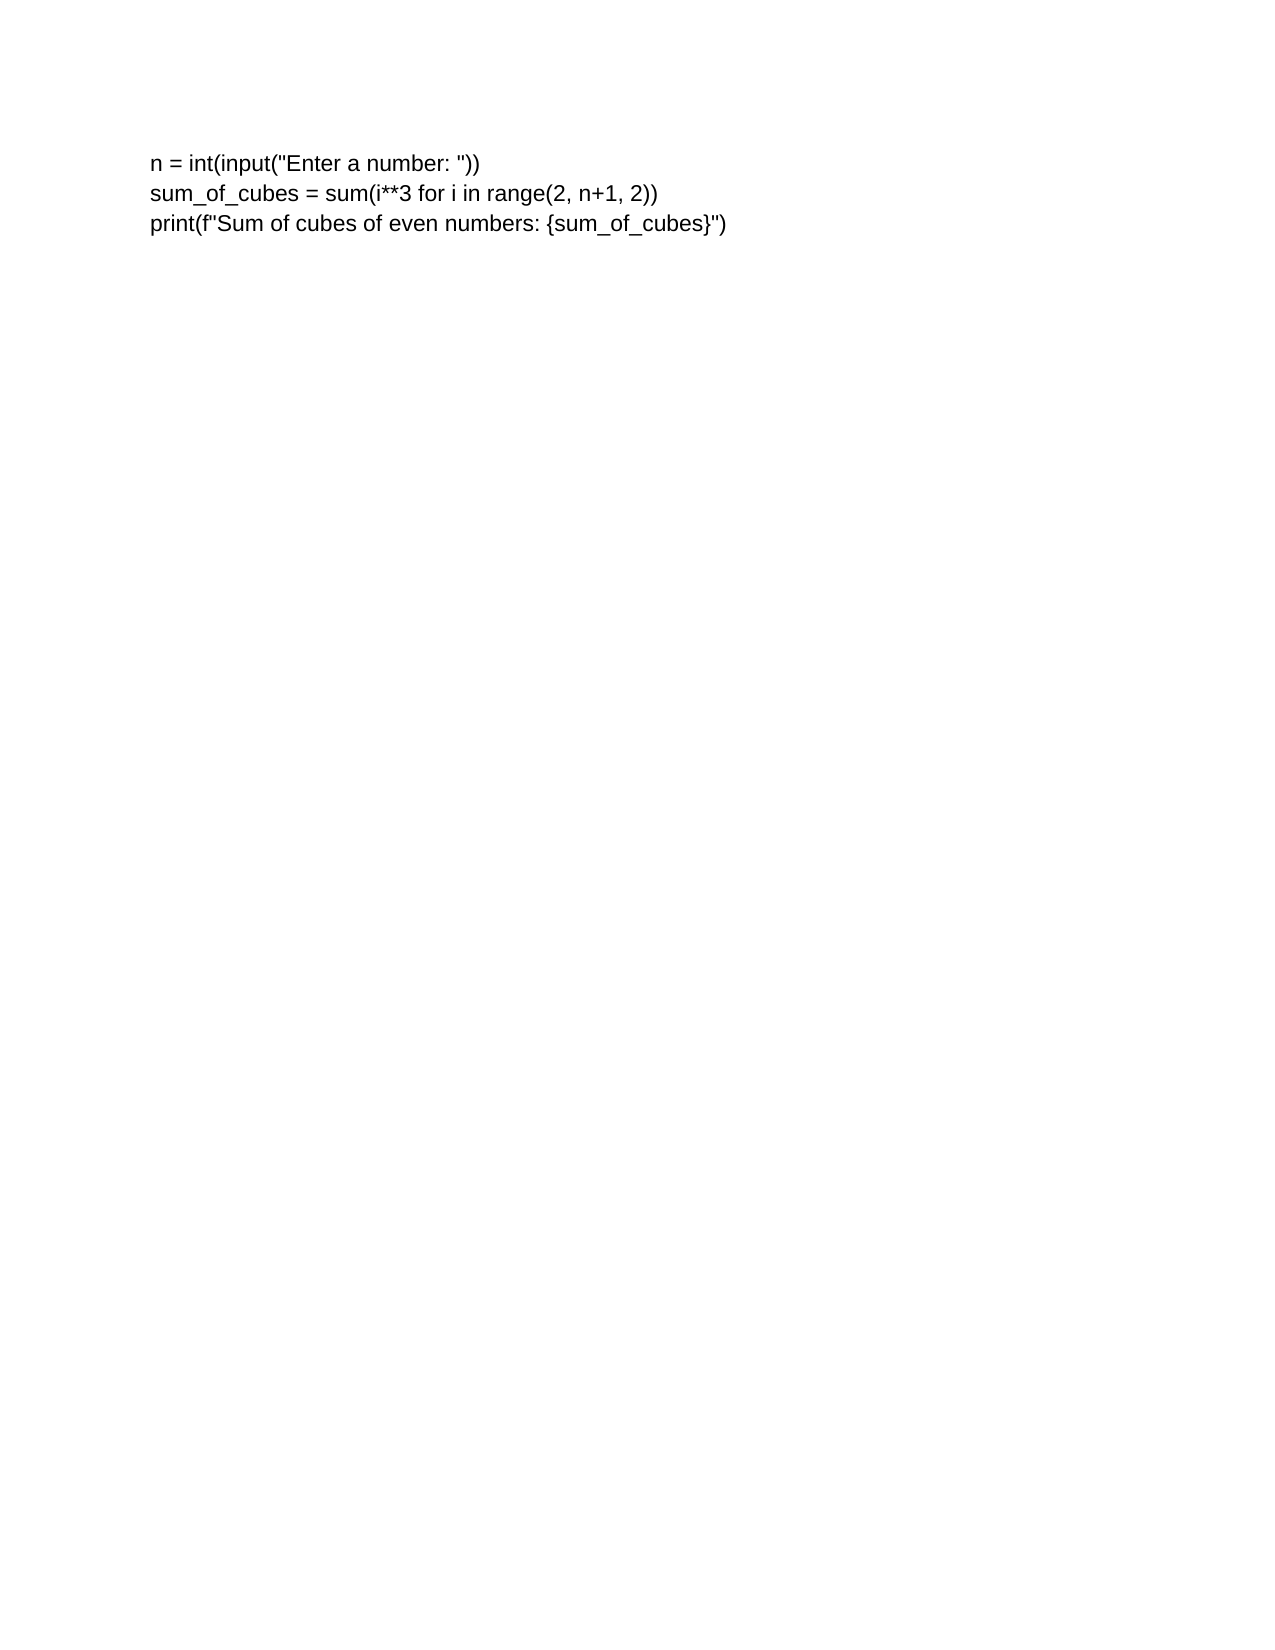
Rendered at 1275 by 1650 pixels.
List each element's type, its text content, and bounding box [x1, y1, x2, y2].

text sum_of_cubes = sum(i**3 for i in range(2, n+1, 2)) [150, 180, 1125, 207]
text print(f"Sum of cubes of even numbers: {sum_of_cubes}") [150, 210, 1125, 237]
text n = int(input("Enter a number: ")) [150, 150, 1125, 176]
